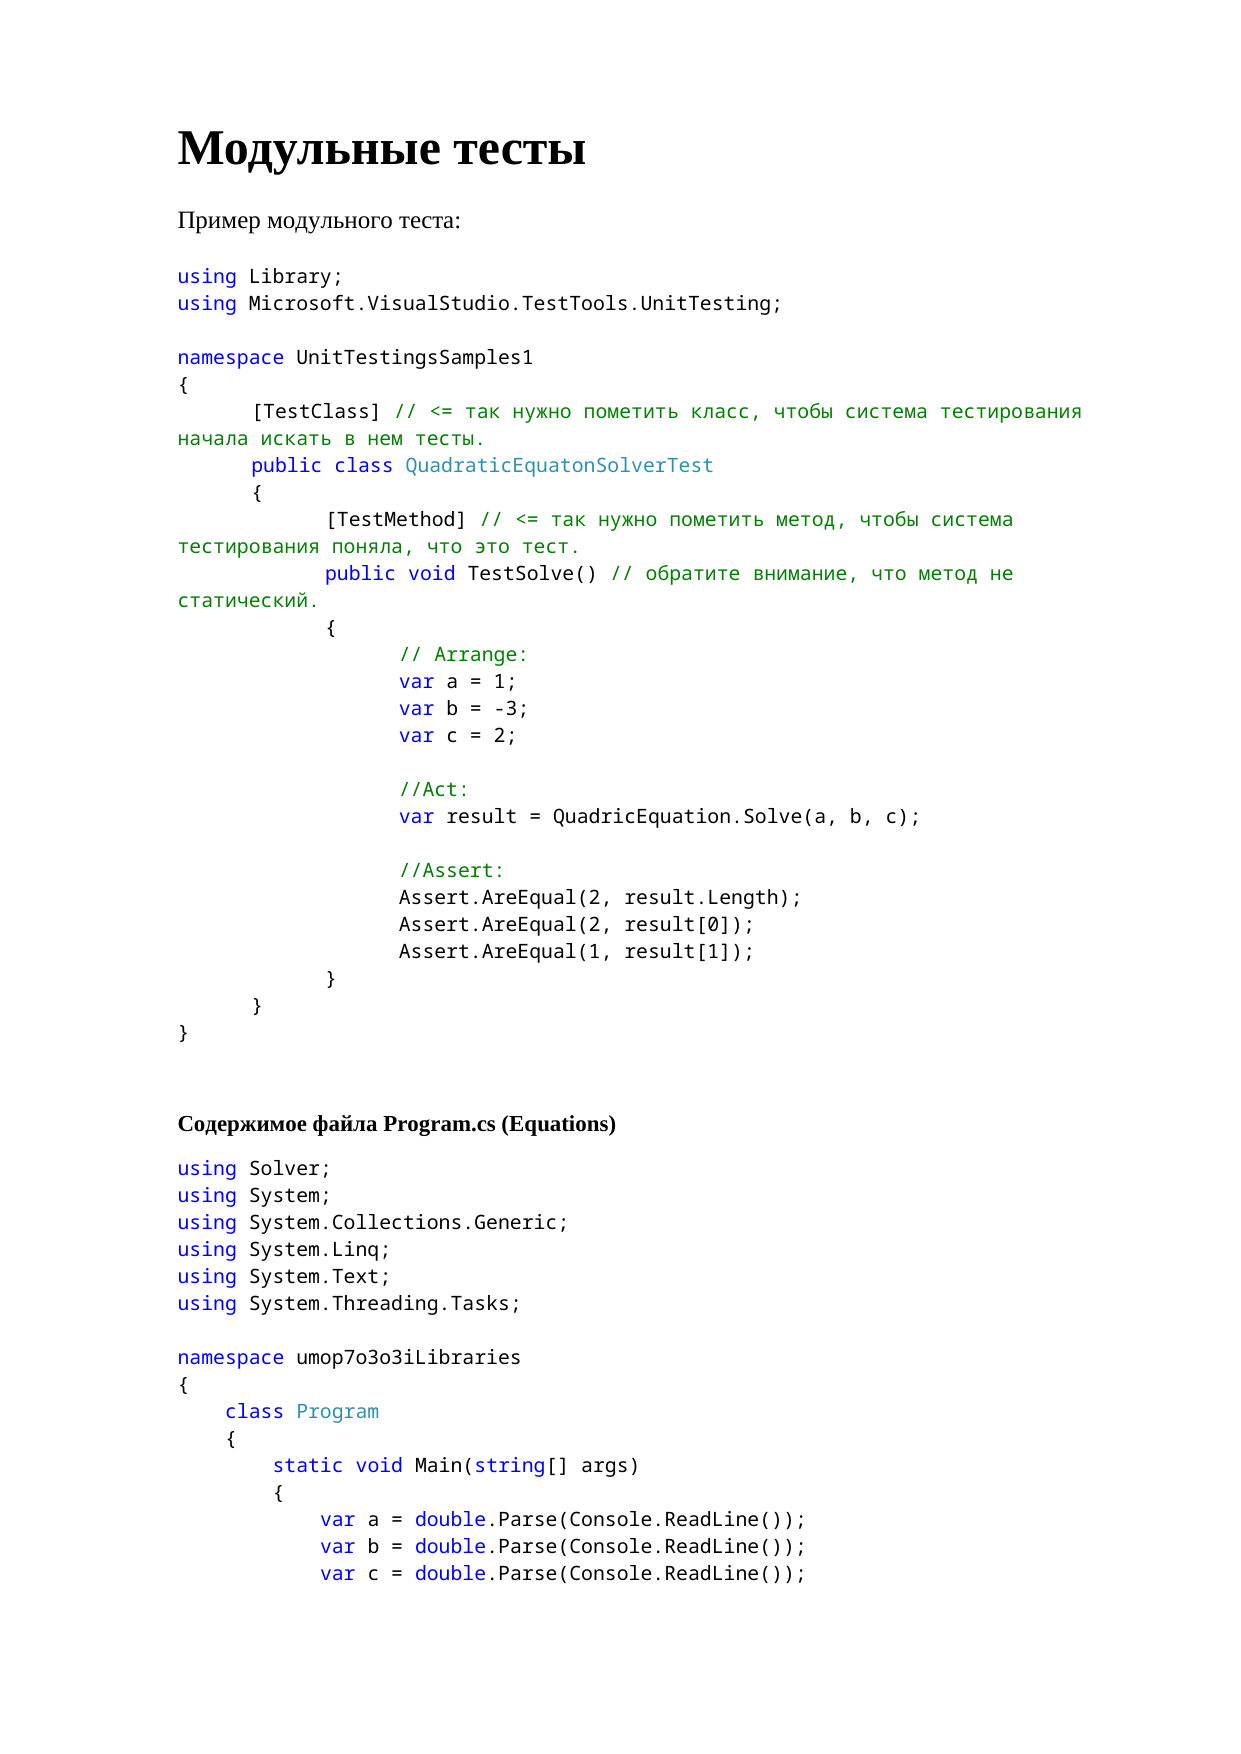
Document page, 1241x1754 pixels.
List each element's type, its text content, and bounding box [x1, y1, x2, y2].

text } [177, 964, 1152, 991]
text using System; [177, 1182, 1152, 1209]
text class Program [177, 1397, 1152, 1424]
text Assert.AreEqual(2, result.Length); [177, 883, 1152, 910]
text { [177, 1424, 1152, 1451]
text var b = -3; [177, 694, 1152, 721]
text namespace UnitTestingsSamples1 [177, 344, 1152, 371]
text using System.Collections.Generic; [177, 1209, 1152, 1236]
text { [177, 371, 1152, 398]
text [TestMethod] // <= так нужно пометить метод, чтобы система тестирования поняла, что это тест. [177, 506, 1152, 559]
text { [177, 1371, 1152, 1397]
text { [177, 1478, 1152, 1505]
text var c = 2; [177, 721, 1152, 748]
text Содержимое файла Program.cs (Equations) [177, 1109, 1152, 1136]
text // Arrange: [177, 640, 1152, 667]
text using System.Threading.Tasks; [177, 1289, 1152, 1317]
text var b = double.Parse(Console.ReadLine()); [177, 1532, 1152, 1559]
text //Assert: [177, 856, 1152, 883]
text using Microsoft.VisualStudio.TestTools.UnitTesting; [177, 290, 1152, 317]
text var a = 1; [177, 667, 1152, 694]
text { [177, 613, 1152, 640]
text using Solver; [177, 1155, 1152, 1182]
text var c = double.Parse(Console.ReadLine()); [177, 1559, 1152, 1586]
text using System.Text; [177, 1263, 1152, 1289]
text { [177, 478, 1152, 506]
text using Library; [177, 263, 1152, 290]
text Модульные тесты [177, 118, 1152, 176]
text public void TestSolve() // обратите внимание, что метод не статический. [177, 559, 1152, 613]
text [TestClass] // <= так нужно пометить класс, чтобы система тестирования начала искать в нем тесты. [177, 398, 1152, 452]
text } [177, 1018, 1152, 1045]
text using System.Linq; [177, 1236, 1152, 1263]
text namespace umop7o3o3iLibraries [177, 1343, 1152, 1371]
text } [177, 991, 1152, 1018]
text public class QuadraticEquatonSolverTest [177, 452, 1152, 478]
text var a = double.Parse(Console.ReadLine()); [177, 1505, 1152, 1532]
text //Act: [177, 775, 1152, 802]
text Пример модульного теста: [177, 205, 1152, 233]
text static void Main(string[] args) [177, 1451, 1152, 1478]
text var result = QuadricEquation.Solve(a, b, c); [177, 802, 1152, 829]
text Assert.AreEqual(1, result[1]); [177, 937, 1152, 964]
text Assert.AreEqual(2, result[0]); [177, 910, 1152, 937]
